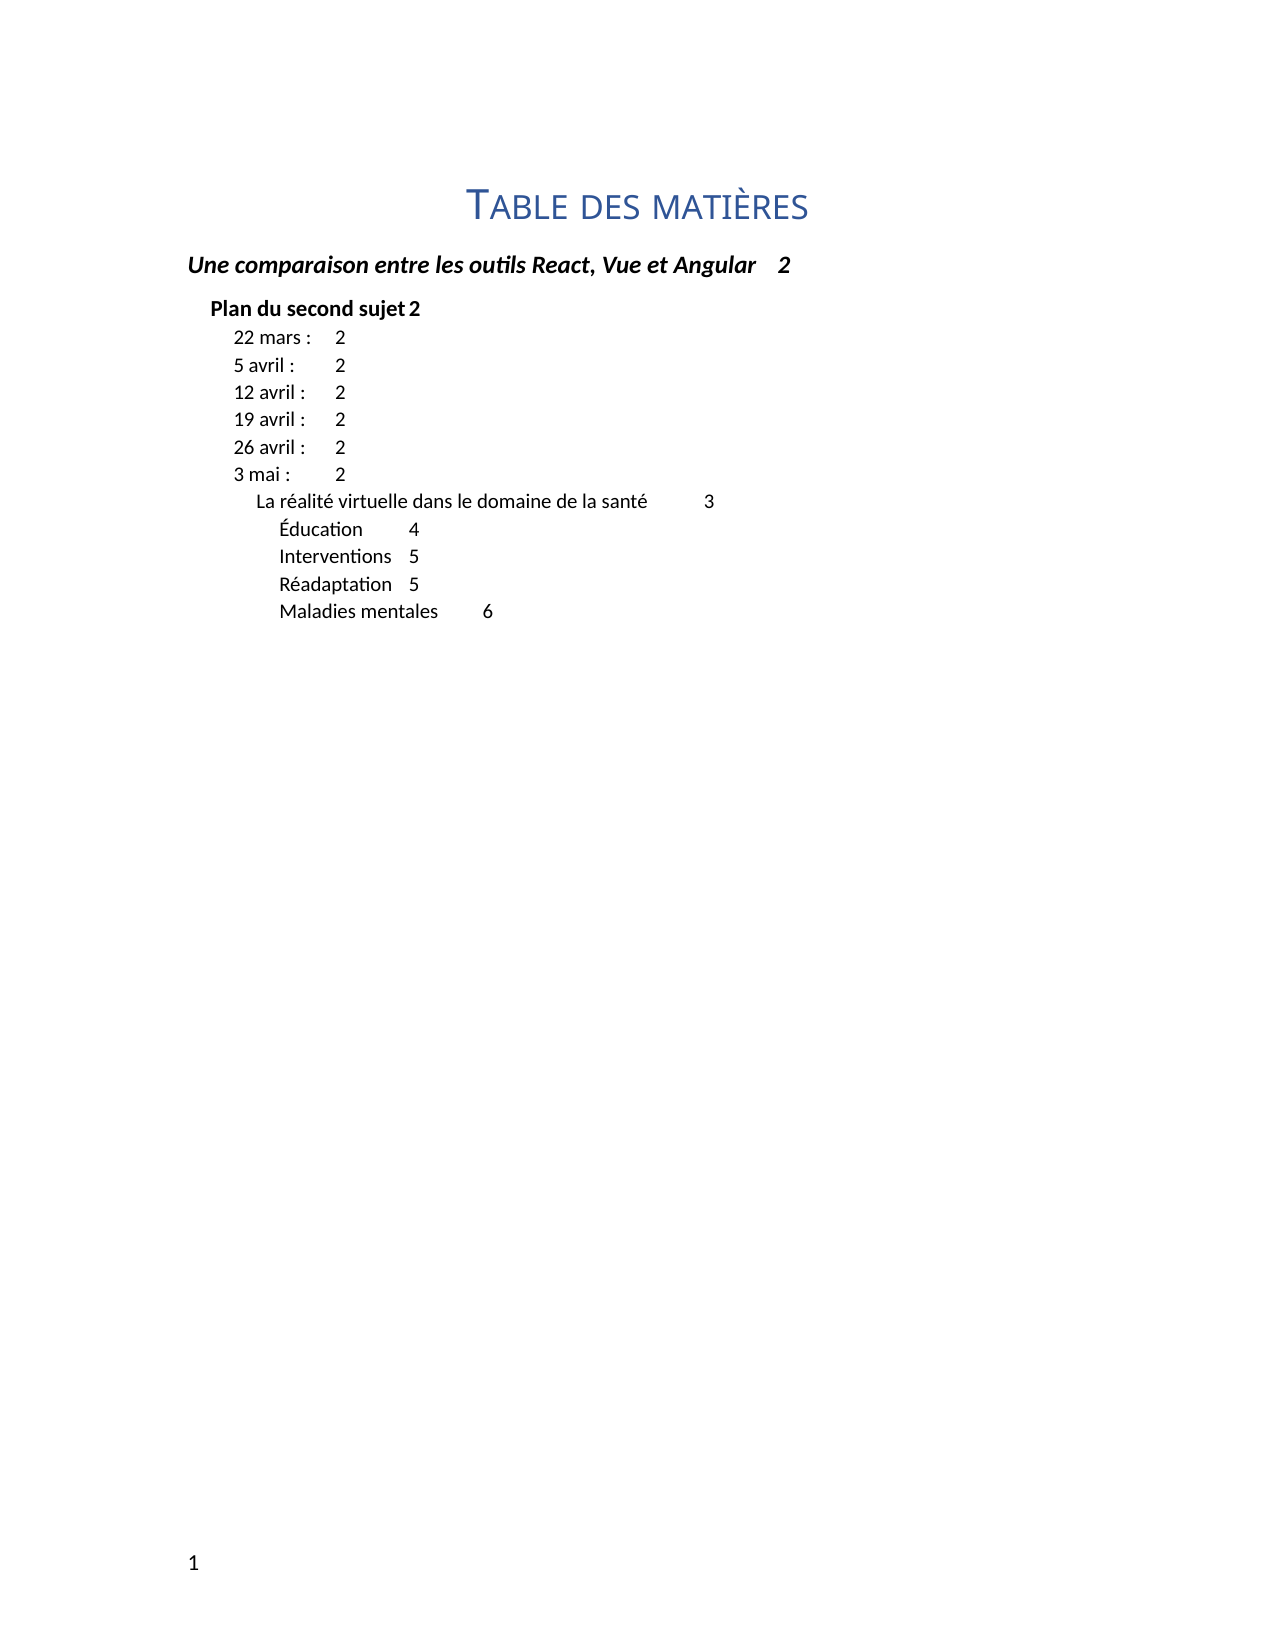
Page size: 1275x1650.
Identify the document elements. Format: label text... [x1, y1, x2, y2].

text 12 avril : 2 [233, 379, 1087, 404]
text Interventions 5 [279, 543, 1087, 569]
text 19 avril : 2 [233, 407, 1087, 432]
subtitle Table des matières [187, 175, 1087, 232]
text 5 avril : 2 [233, 352, 1087, 377]
text 3 mai : 2 [233, 461, 1087, 487]
text Éducation 4 [279, 516, 1087, 542]
text Réadaptation 5 [279, 571, 1087, 596]
text 22 mars : 2 [233, 324, 1087, 350]
text 26 avril : 2 [233, 434, 1087, 459]
text Une comparaison entre les outils React, Vue et Angular 2 [187, 249, 1087, 279]
text La réalité virtuelle dans le domaine de la santé 3 [256, 489, 1087, 514]
text Plan du second sujet 2 [210, 294, 1087, 322]
text Maladies mentales 6 [279, 598, 1087, 624]
